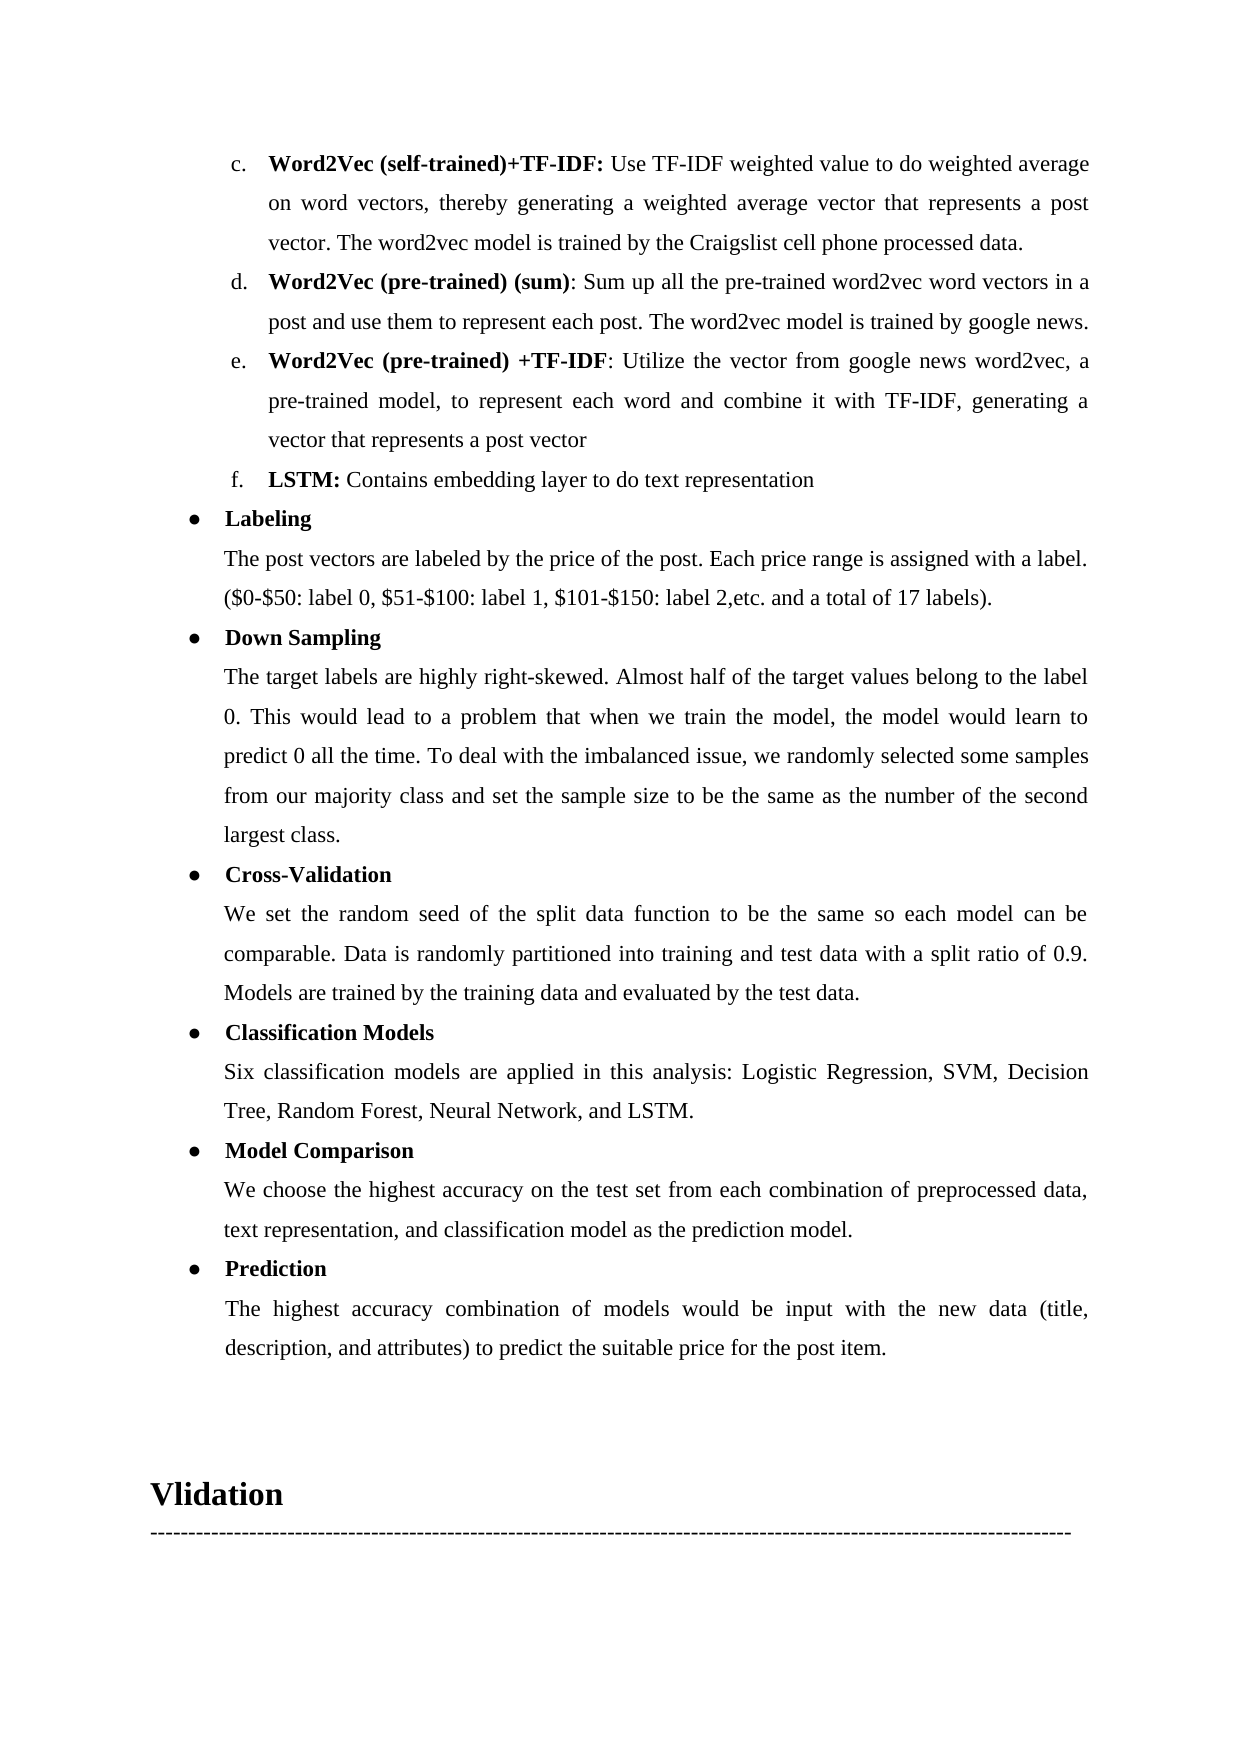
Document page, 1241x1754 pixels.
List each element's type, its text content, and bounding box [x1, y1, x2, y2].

text Vlidation [150, 1474, 1090, 1512]
list Cross-Validation [187, 861, 1090, 887]
text ------------------------------------------------------------------------------------------------------------------------- [150, 1518, 1090, 1544]
list Word2Vec (pre-trained) +TF-IDF: Utilize the vector from google news word2vec, a pre-trained model, to represent each word and combine it with TF-IDF, generating a vector that represents a post vector [231, 347, 1090, 453]
list Classification Models [187, 1018, 1090, 1045]
text The target labels are highly right-skewed. Almost half of the target values belong to the label 0. This would lead to a problem that when we train the model, the model would learn to predict 0 all the time. To deal with the imbalanced issue, we randomly selected some samples from our majority class and set the sample size to be the same as the number of the second largest class. [224, 663, 1090, 847]
list Down Sampling [187, 624, 1090, 650]
list LSTM: Contains embedding layer to do text representation [231, 466, 1090, 492]
list Word2Vec (self-trained)+TF-IDF: Use TF-IDF weighted value to do weighted average on word vectors, thereby generating a weighted average vector that represents a post vector. The word2vec model is trained by the Craigslist cell phone processed data. [231, 150, 1090, 255]
text We set the random seed of the split data function to be the same so each model can be comparable. Data is randomly partitioned into training and test data with a split ratio of 0.9. Models are trained by the training data and evaluated by the test data. [224, 900, 1090, 1005]
list Word2Vec (pre-trained) (sum): Sum up all the pre-trained word2vec word vectors in a post and use them to represent each post. The word2vec model is trained by google news. [231, 268, 1090, 334]
text The post vectors are labeled by the price of the post. Each price range is assigned with a label. ($0-$50: label 0, $51-$100: label 1, $101-$150: label 2,etc. and a total of 17 labels). [224, 545, 1090, 611]
list Model Comparison [187, 1137, 1090, 1163]
list Labeling [187, 505, 1090, 532]
list Prediction [187, 1255, 1090, 1282]
text Six classification models are applied in this analysis: Logistic Regression, SVM, Decision Tree, Random Forest, Neural Network, and LSTM. [224, 1058, 1090, 1124]
text We choose the highest accuracy on the test set from each combination of preprocessed data, text representation, and classification model as the prediction model. [224, 1176, 1090, 1242]
text The highest accuracy combination of models would be input with the new data (title, description, and attributes) to predict the suitable price for the post item. [225, 1295, 1090, 1361]
